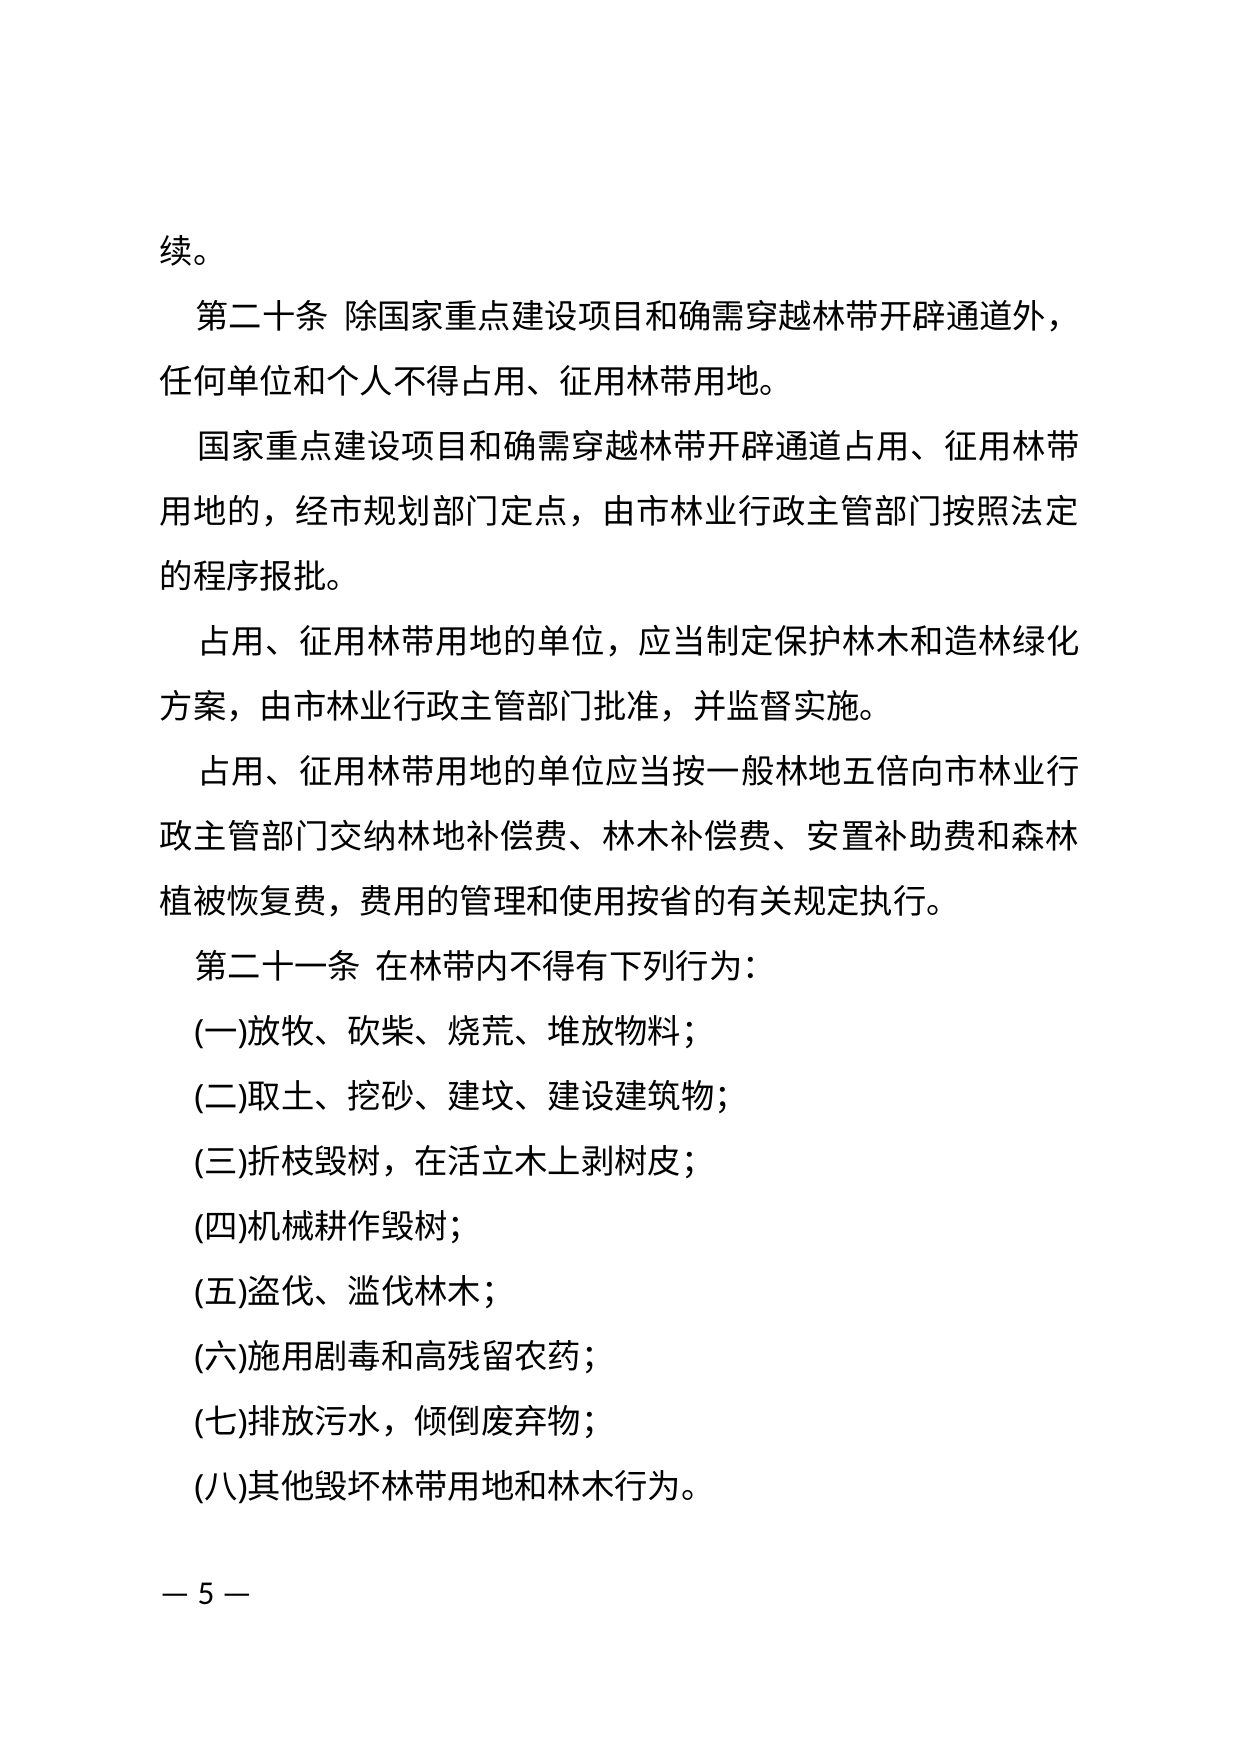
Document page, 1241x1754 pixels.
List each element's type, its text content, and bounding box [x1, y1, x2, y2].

text (七)排放污水，倾倒废弃物； [159, 1387, 1081, 1452]
text 第二十条 除国家重点建设项目和确需穿越林带开辟通道外，任何单位和个人不得占用、征用林带用地。 [159, 282, 1081, 412]
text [159, 217, 1081, 282]
text (二)取土、挖砂、建坟、建设建筑物； [159, 1062, 1081, 1127]
text (三)折枝毁树，在活立木上剥树皮； [159, 1127, 1081, 1192]
text (一)放牧、砍柴、烧荒、堆放物料； [159, 997, 1081, 1062]
text (八)其他毁坏林带用地和林木行为。 [159, 1452, 1081, 1517]
text 国家重点建设项目和确需穿越林带开辟通道占用、征用林带用地的，经市规划部门定点，由市林业行政主管部门按照法定的程序报批。 [159, 412, 1081, 607]
text 第二十一条 在林带内不得有下列行为： [159, 932, 1081, 997]
text (五)盗伐、滥伐林木； [159, 1257, 1081, 1322]
text (四)机械耕作毁树； [159, 1192, 1081, 1257]
text 占用、征用林带用地的单位，应当制定保护林木和造林绿化方案，由市林业行政主管部门批准，并监督实施。 [159, 607, 1081, 737]
text (六)施用剧毒和高残留农药； [159, 1322, 1081, 1387]
text 占用、征用林带用地的单位应当按一般林地五倍向市林业行政主管部门交纳林地补偿费、林木补偿费、安置补助费和森林植被恢复费，费用的管理和使用按省的有关规定执行。 [159, 737, 1081, 932]
